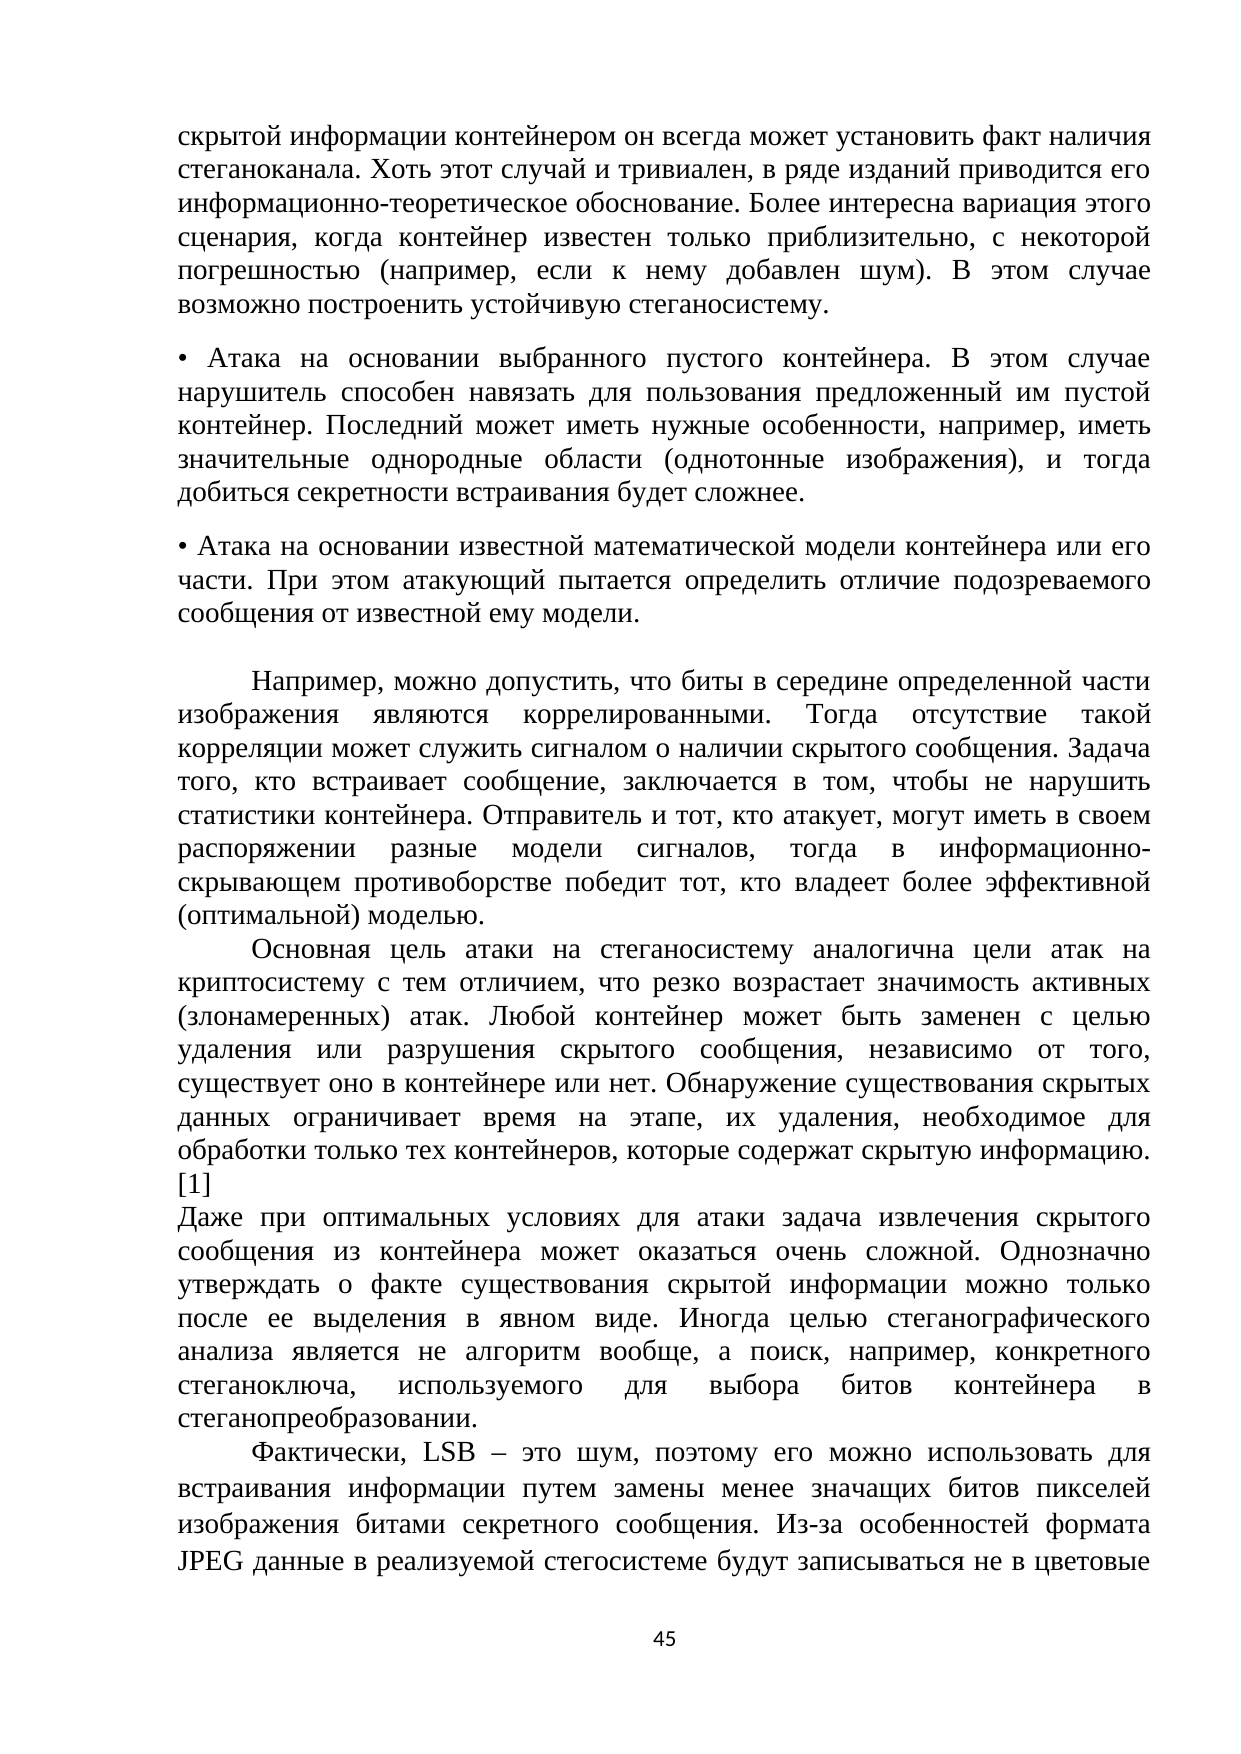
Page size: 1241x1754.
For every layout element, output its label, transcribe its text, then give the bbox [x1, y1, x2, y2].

text Основная цель атаки на стеганосистему аналогична цели атак на криптосистему с тем отличием, что резко возрастает значимость активных (злонамеренных) атак. Любой контейнер может быть заменен с целью удаления или разрушения скрытого сообщения, независимо от того, существует оно в контейнере или нет. Обнаружение существования скрытых данных ограничивает время на этапе, их удаления, необходимое для обработки только тех контейнеров, которые содержат скрытую информацию. [1] [177, 931, 1152, 1199]
text Даже при оптимальных условиях для атаки задача извлечения скрытого сообщения из контейнера может оказаться очень сложной. Однозначно утверждать о факте существования скрытой информации можно только после ее выделения в явном виде. Иногда целью стеганографического анализа является не алгоритм вообще, а поиск, например, конкретного стеганоключа, используемого для выбора битов контейнера в стеганопреобразовании. [177, 1199, 1152, 1434]
text Например, можно допустить, что биты в середине определенной части изображения являются коррелированными. Тогда отсутствие такой корреляции может служить сигналом о наличии скрытого сообщения. Задача того, кто встраивает сообщение, заключается в том, чтобы не нарушить статистики контейнера. Отправитель и тот, кто атакует, могут иметь в своем распоряжении разные модели сигналов, тогда в информационно-скрывающем противоборстве победит тот, кто владеет более эффективной (оптимальной) моделью. [177, 663, 1152, 931]
text • Атака на основании выбранного пустого контейнера. В этом случае нарушитель способен навязать для пользования предложенный им пустой контейнер. Последний может иметь нужные особенности, например, иметь значительные однородные области (однотонные изображения), и тогда добиться секретности встраивания будет сложнее. [177, 340, 1152, 508]
text • Атака на основании известной математической модели контейнера или его части. При этом атакующий пытается определить отличие подозреваемого сообщения от известной ему модели. [177, 528, 1152, 629]
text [177, 1434, 1152, 1576]
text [177, 118, 1152, 319]
